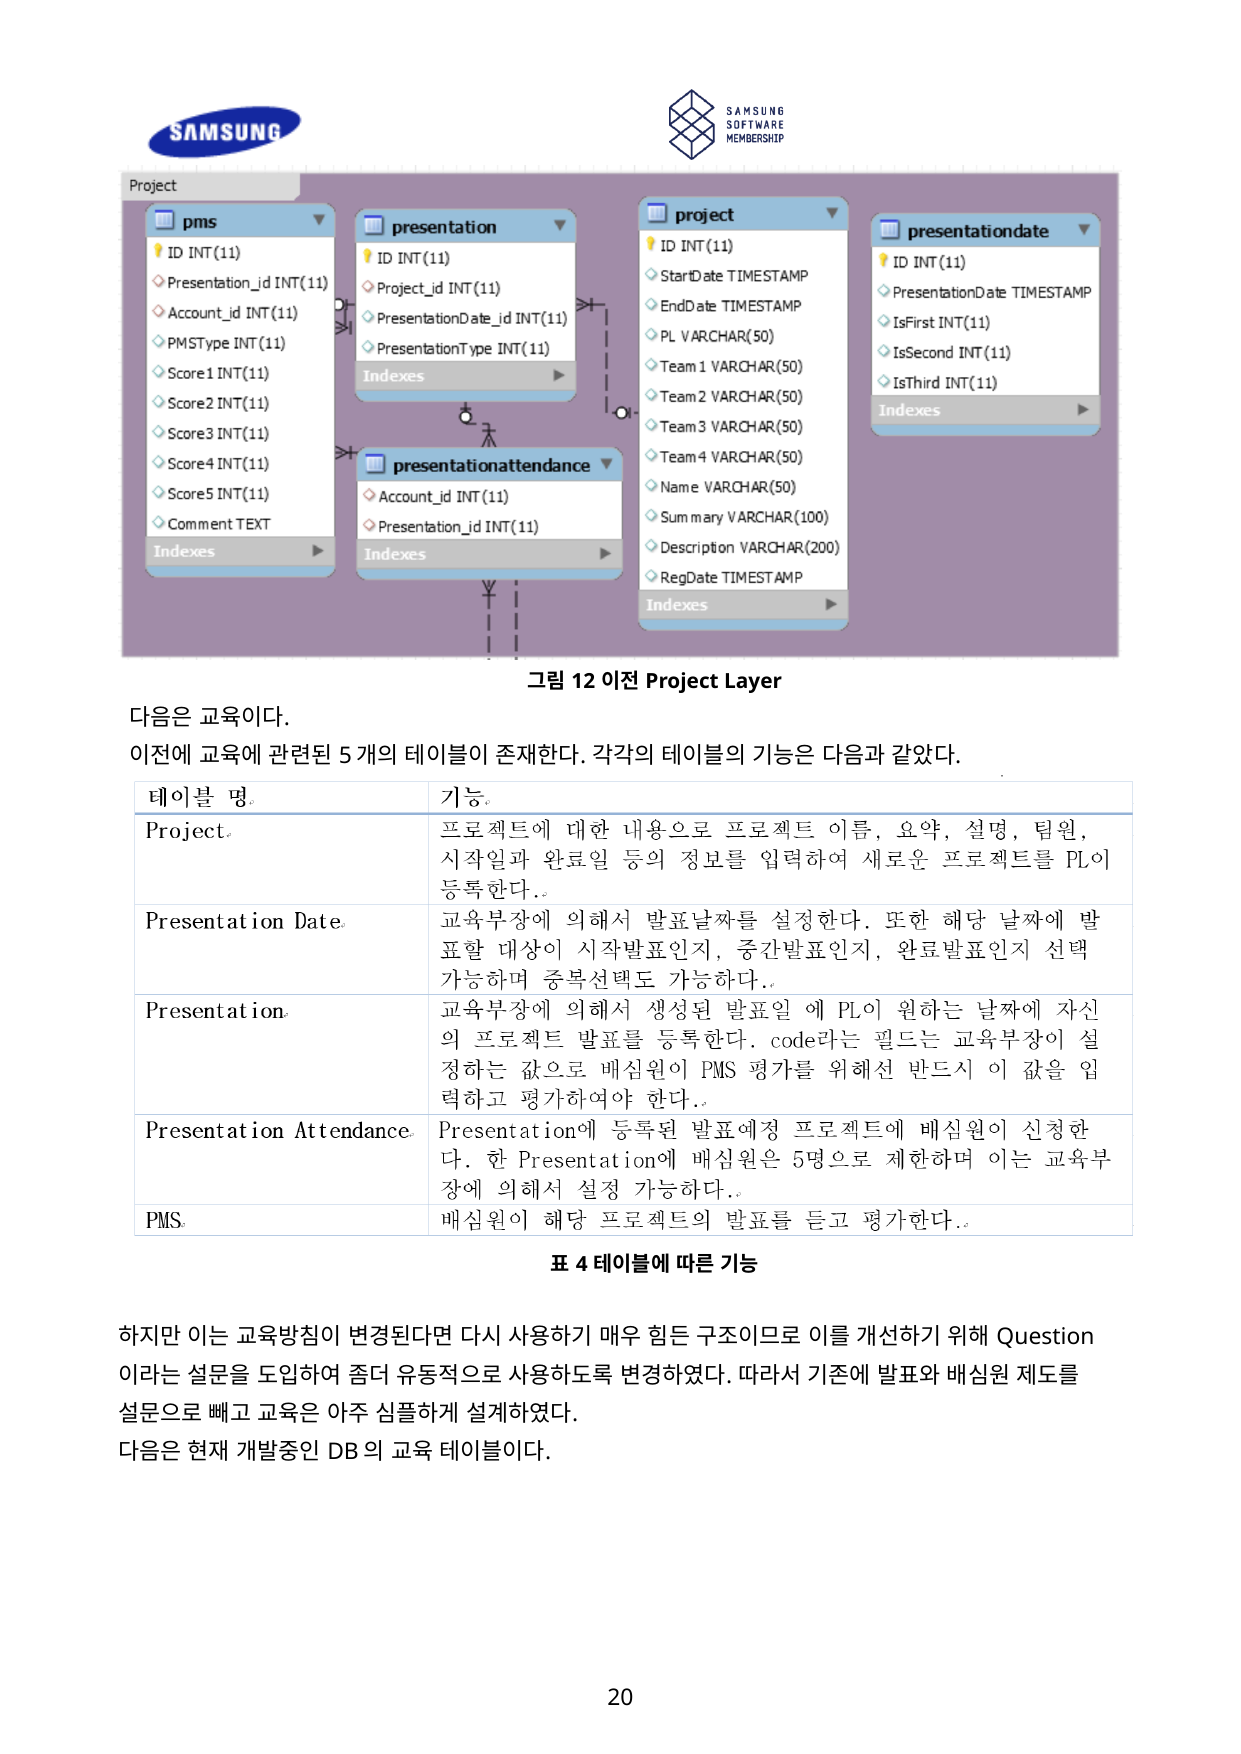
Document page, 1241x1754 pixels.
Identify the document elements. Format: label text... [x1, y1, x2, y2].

text 그림 12 이전 Project Layer [187, 664, 1122, 694]
picture [118, 165, 1123, 660]
text 다음은 교육이다. 이전에 교육에 관련된 5개의 테이블이 존재한다. 각각의 테이블의 기능은 다음과 같았다. [129, 699, 1122, 770]
text 표 4 테이블에 따른 기능 [187, 1247, 1122, 1278]
picture [657, 88, 804, 162]
picture [118, 98, 324, 162]
picture [129, 775, 1134, 1243]
text 다음은 현재 개발중인 DB의 교육 테이블이다. [118, 1433, 1122, 1466]
text 하지만 이는 교육방침이 변경된다면 다시 사용하기 매우 힘든 구조이므로 이를 개선하기 위해 Question이라는 설문을 도입하여 좀더 유동적으로 사용하도록 변경하였다. 따라서 기존에 발표와 배심원 제도를 설문으로 빼고 교육은 아주 심플하게 설계하였다. [118, 1318, 1122, 1428]
